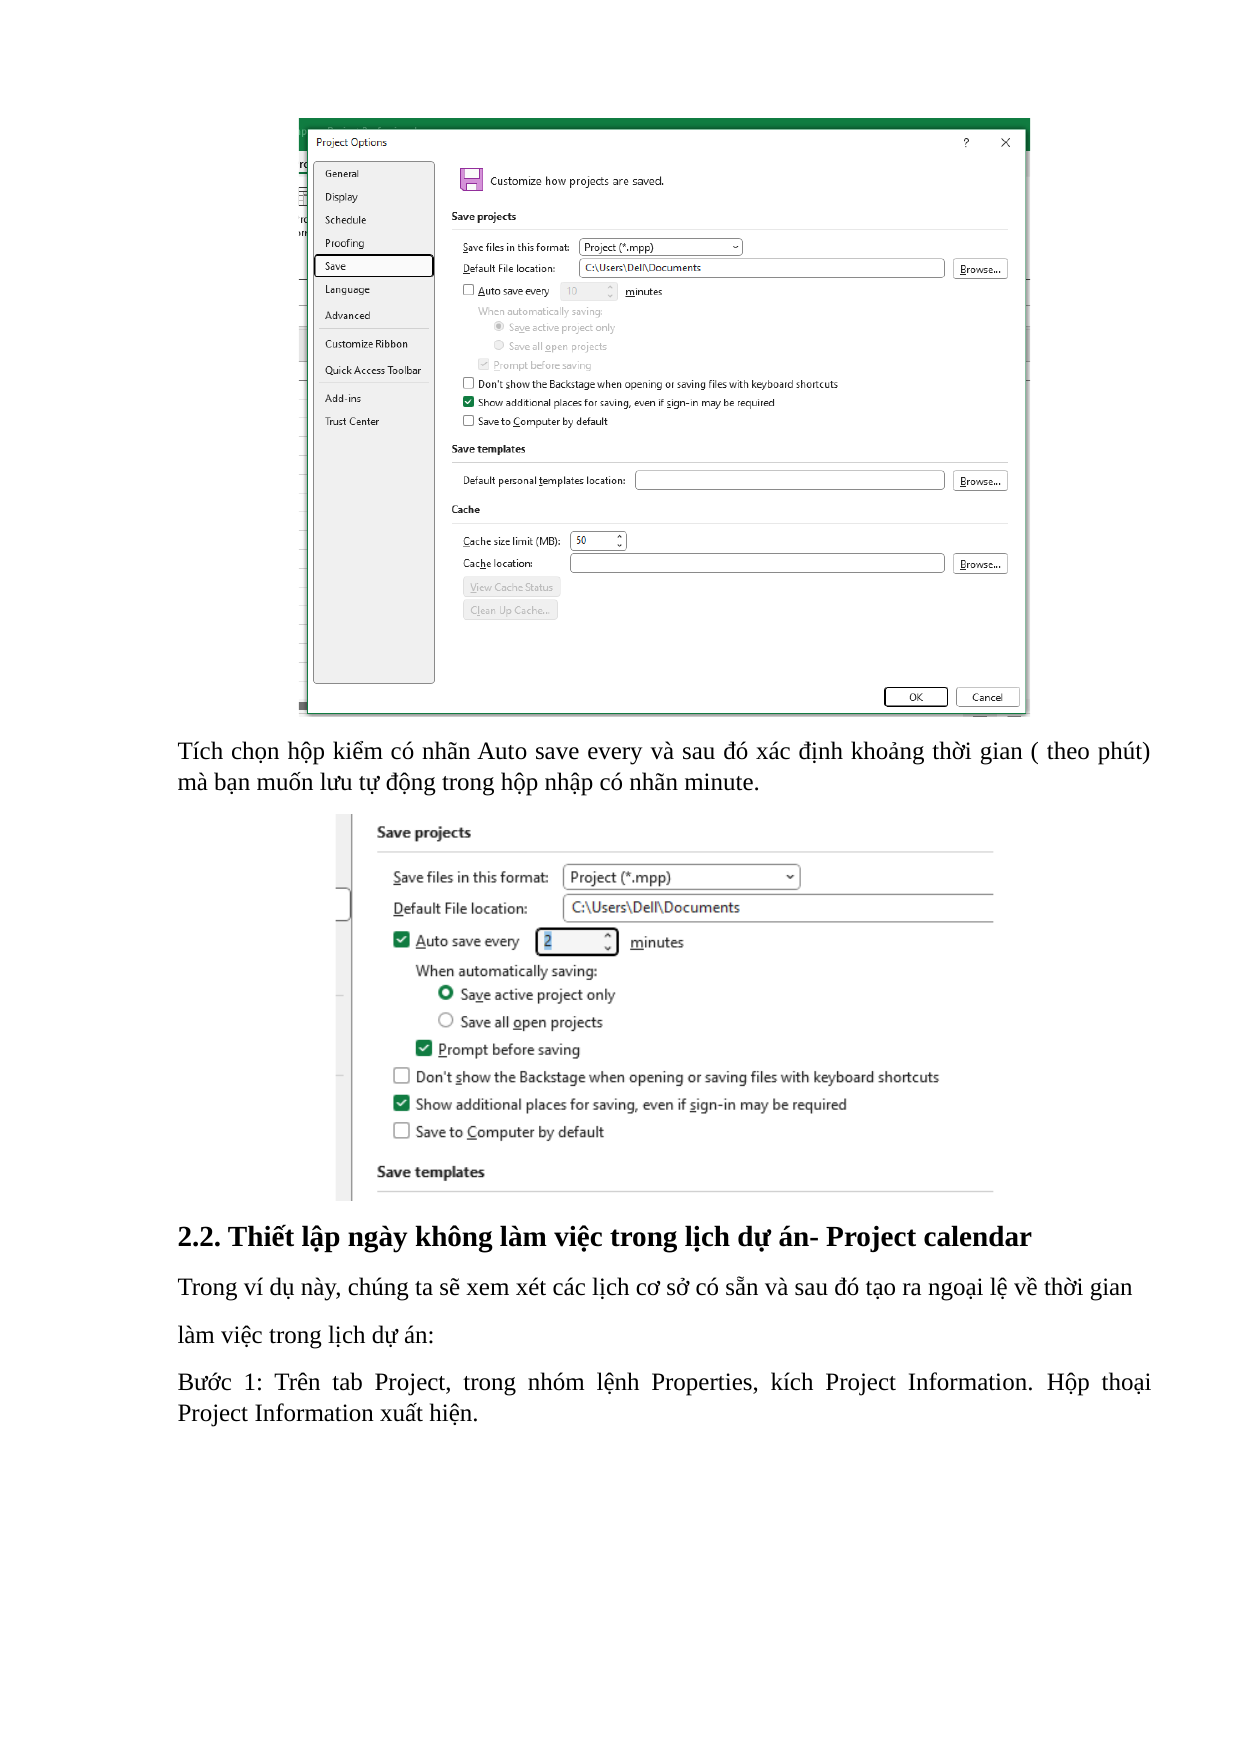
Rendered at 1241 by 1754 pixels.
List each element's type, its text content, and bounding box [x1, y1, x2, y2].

text 2.2. Thiết lập ngày không làm việc trong lịch dự án- Project calendar [177, 1219, 1152, 1253]
text Trong ví dụ này, chúng ta sẽ xem xét các lịch cơ sở có sẵn và sau đó tạo ra ngoại lệ về thời gian [177, 1272, 1152, 1301]
text làm việc trong lịch dự án: [177, 1320, 1152, 1348]
picture [335, 814, 994, 1201]
text Tích chọn hộp kiểm có nhãn Auto save every và sau đó xác định khoảng thời gian ( theo phút) mà bạn muốn lưu tự động trong hộp nhập có nhãn minute. [177, 736, 1152, 796]
picture [298, 118, 1030, 717]
text Bước 1: Trên tab Project, trong nhóm lệnh Properties, kích Project Information. Hộp thoại Project Information xuất hiện. [177, 1367, 1152, 1427]
